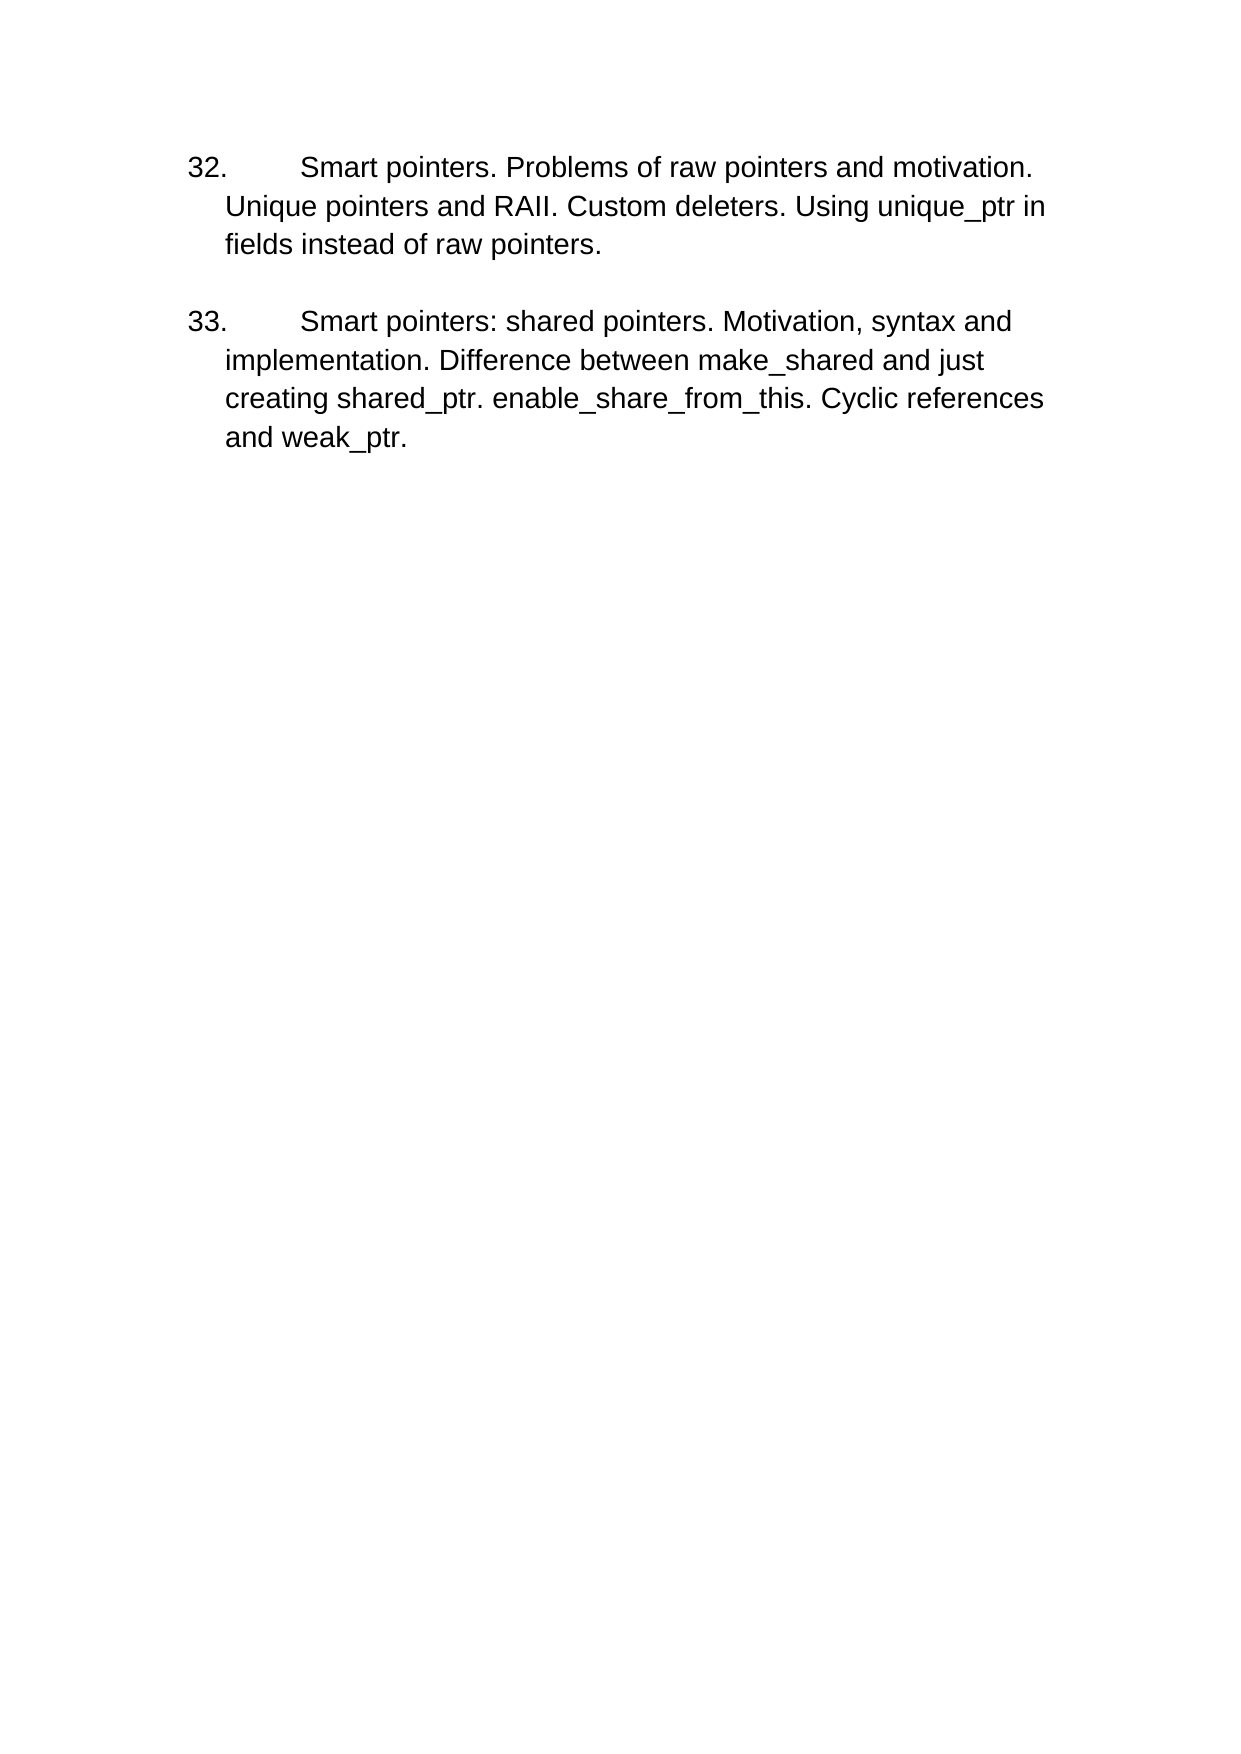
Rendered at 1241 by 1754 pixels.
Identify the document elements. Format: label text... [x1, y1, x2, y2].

list Smart pointers. Problems of raw pointers and motivation. Unique pointers and RAII. Custom deleters. Using unique_ptr in fields instead of raw pointers. [187, 150, 1090, 261]
list Smart pointers: shared pointers. Motivation, syntax and implementation. Difference between make_shared and just creating shared_ptr. enable_share_from_this. Cyclic references and weak_ptr. [187, 304, 1090, 453]
